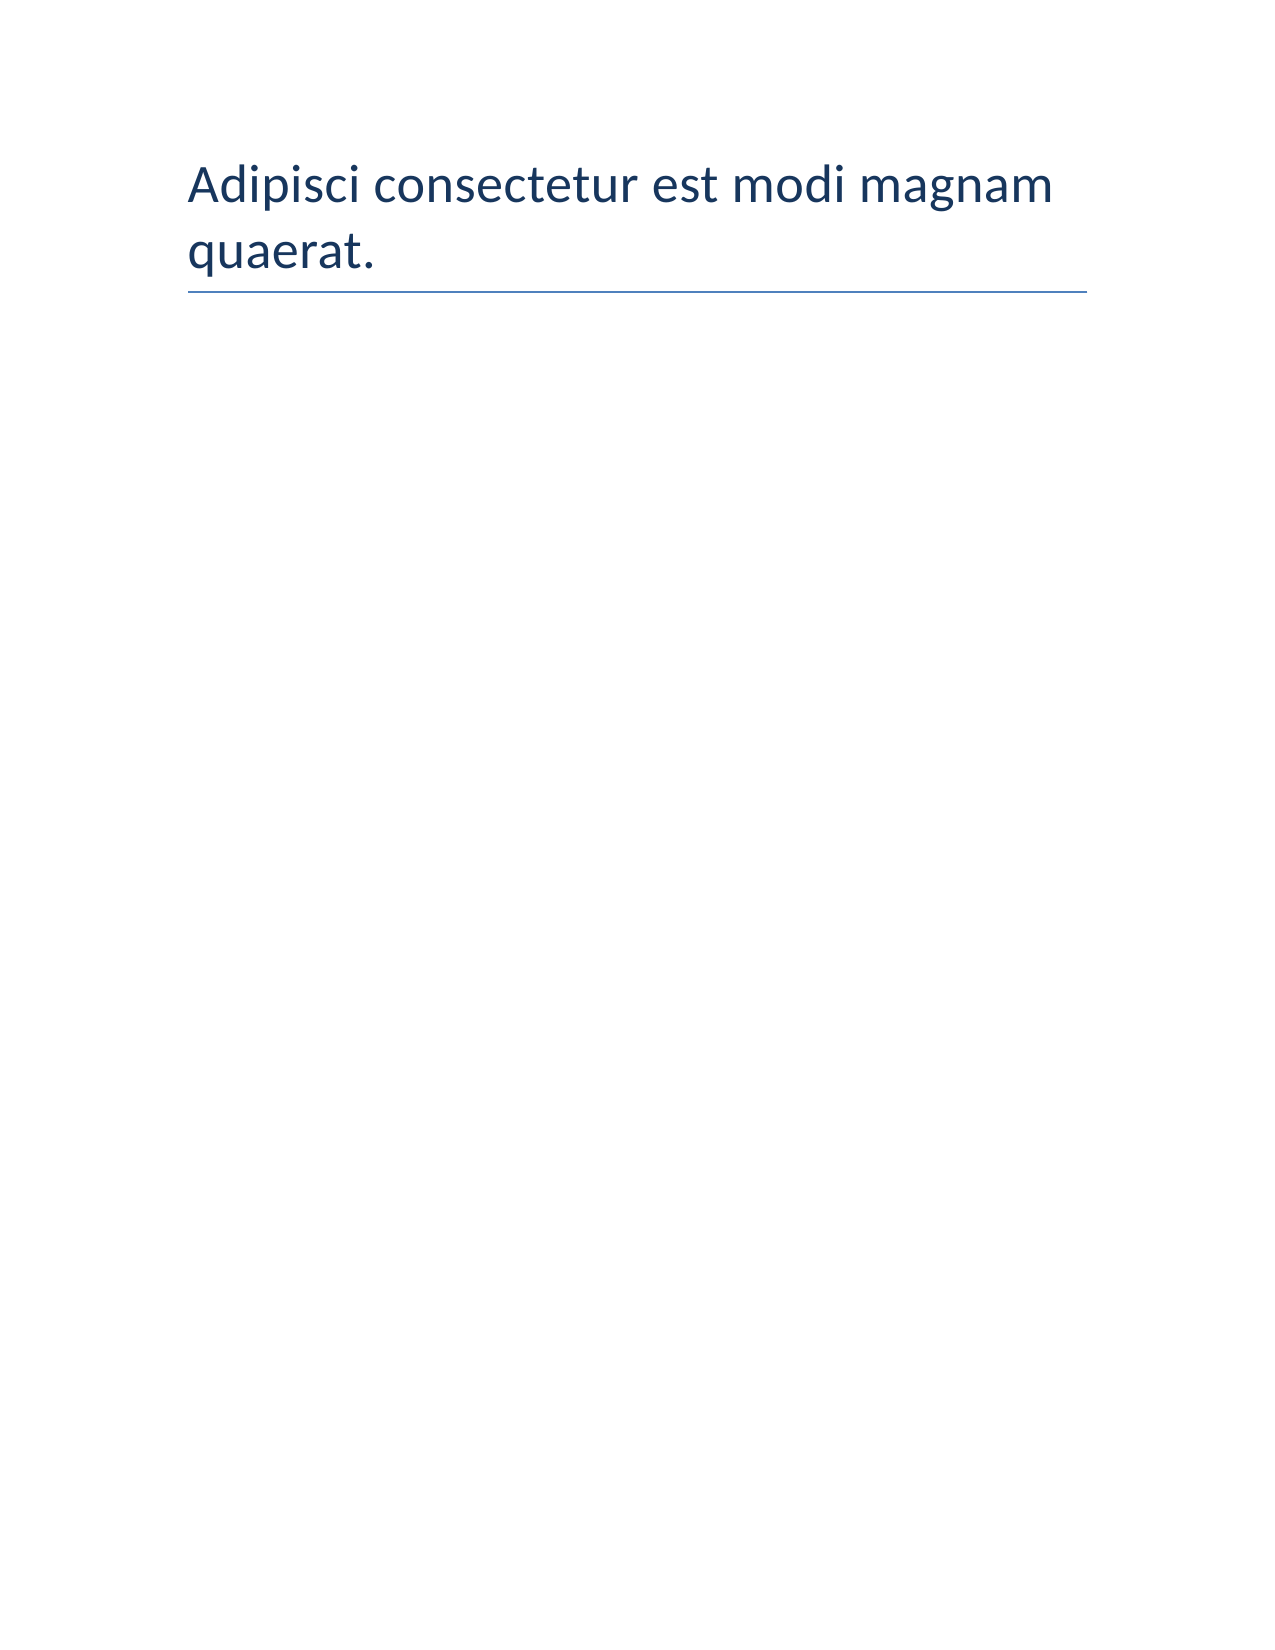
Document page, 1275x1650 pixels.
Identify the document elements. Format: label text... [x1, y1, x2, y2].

title Adipisci consectetur est modi magnam quaerat. [187, 150, 1087, 293]
